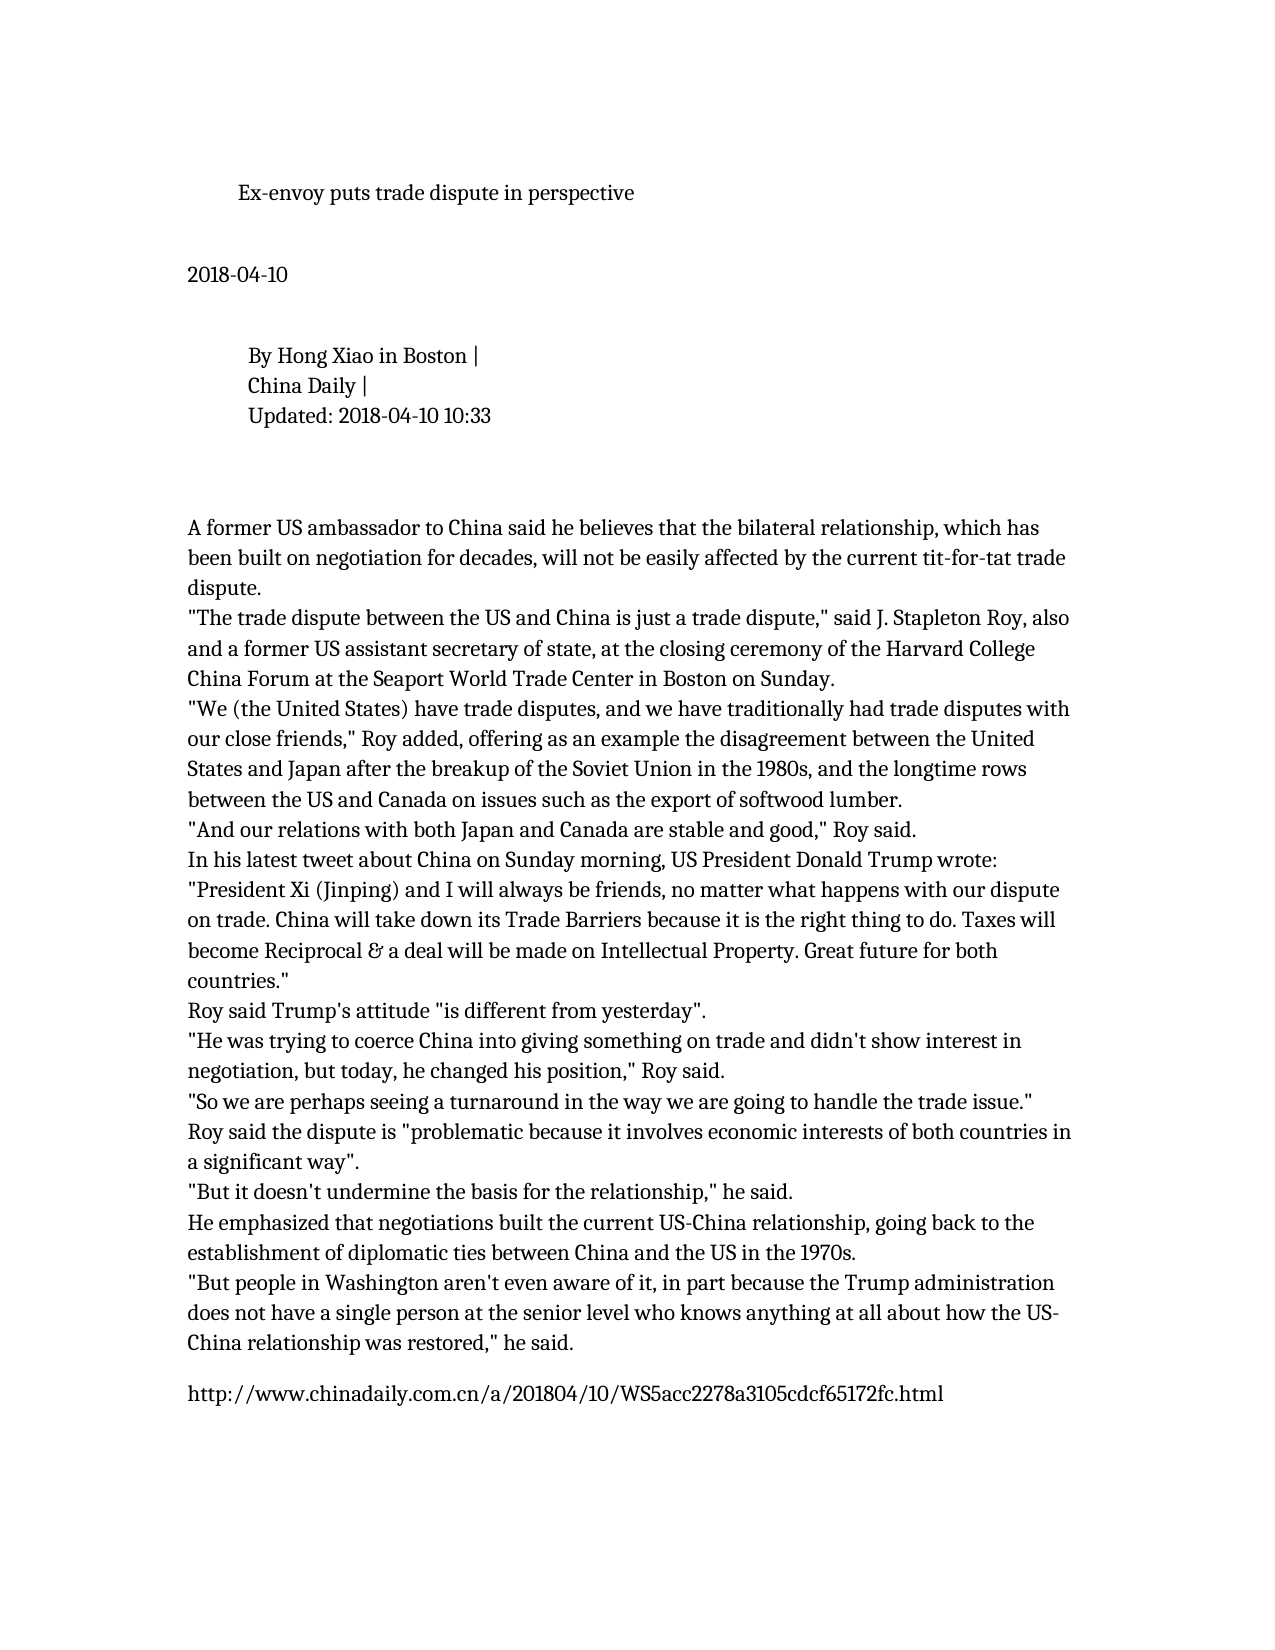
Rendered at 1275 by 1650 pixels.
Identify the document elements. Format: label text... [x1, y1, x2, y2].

text 2018-04-10 [187, 261, 1087, 288]
text http://www.chinadaily.com.cn/a/201804/10/WS5acc2278a3105cdcf65172fc.html [187, 1381, 1087, 1408]
text Ex-envoy puts trade dispute in perspective [187, 150, 1087, 237]
text By Hong Xiao in Boston | China Daily | Updated: 2018-04-10 10:33 [187, 312, 1087, 460]
text A former US ambassador to China said he believes that the bilateral relationship, which has been built on negotiation for decades, will not be easily affected by the current tit-for-tat trade dispute. "The trade dispute between the US and China is just a trade dispute," said J. Stapleton Roy, also and a former US assistant secretary of state, at the closing ceremony of the Harvard College China Forum at the Seaport World Trade Center in Boston on Sunday. "We (the United States) have trade disputes, and we have traditionally had trade disputes with our close friends," Roy added, offering as an example the disagreement between the United States and Japan after the breakup of the Soviet Union in the 1980s, and the longtime rows between the US and Canada on issues such as the export of softwood lumber. "And our relations with both Japan and Canada are stable and good," Roy said. In his latest tweet about China on Sunday morning, US President Donald Trump wrote: "President Xi (Jinping) and I will always be friends, no matter what happens with our dispute on trade. China will take down its Trade Barriers because it is the right thing to do. Taxes will become Reciprocal & a deal will be made on Intellectual Property. Great future for both countries." Roy said Trump's attitude "is different from yesterday". "He was trying to coerce China into giving something on trade and didn't show interest in negotiation, but today, he changed his position," Roy said. "So we are perhaps seeing a turnaround in the way we are going to handle the trade issue." Roy said the dispute is "problematic because it involves economic interests of both countries in a significant way". "But it doesn't undermine the basis for the relationship," he said. He emphasized that negotiations built the current US-China relationship, going back to the establishment of diplomatic ties between China and the US in the 1970s. "But people in Washington aren't even aware of it, in part because the Trump administration does not have a single person at the senior level who knows anything at all about how the US-China relationship was restored," he said. [187, 484, 1087, 1357]
